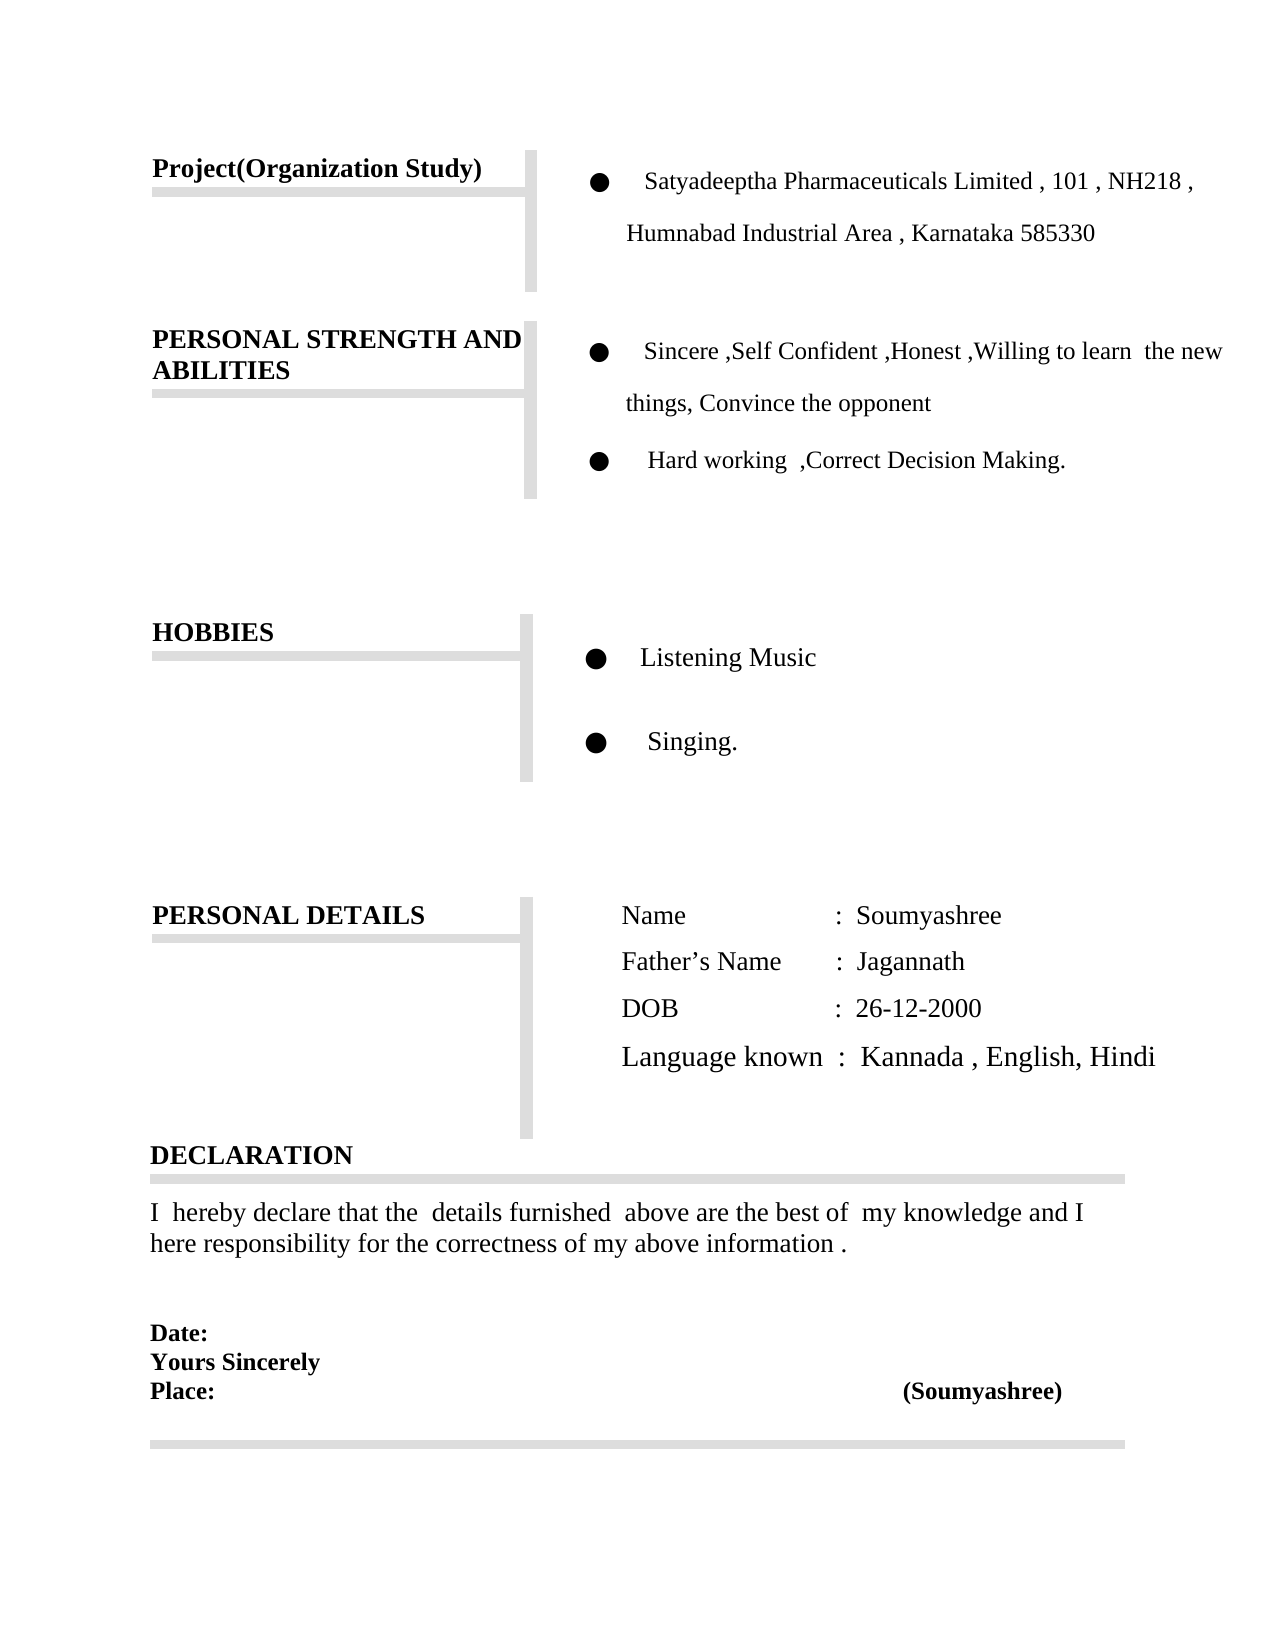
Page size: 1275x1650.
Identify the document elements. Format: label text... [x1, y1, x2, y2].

table_header Listening Music Singing. [533, 614, 1225, 782]
text I hereby declare that the details furnished above are the best of my knowledge and I here responsibility for the correctness of my above information . [150, 1196, 1125, 1258]
table_header HOBBIES [150, 614, 520, 782]
table_header Satyadeeptha Pharmaceuticals Limited , 101 , NH218 , Humnabad Industrial Area , Karnataka 585330 [537, 150, 1229, 292]
table_header Name : Soumyashree Father’s Name : Jagannath DOB : 26-12-2000 Language known : Kannada , English, Hindi [533, 897, 1225, 1139]
table_header Sincere ,Self Confident ,Honest ,Willing to learn the new things, Convince the opponent Hard working ,Correct Decision Making. [537, 321, 1229, 499]
text Place: (Soumyashree) [150, 1376, 1125, 1404]
table_header Project(Organization Study) [150, 150, 525, 292]
text Date: Yours Sincerely [150, 1318, 1125, 1376]
text DECLARATION [150, 1139, 1125, 1174]
table_header PERSONAL STRENGTH AND ABILITIES [150, 321, 524, 499]
table_header PERSONAL DETAILS [150, 897, 520, 1139]
